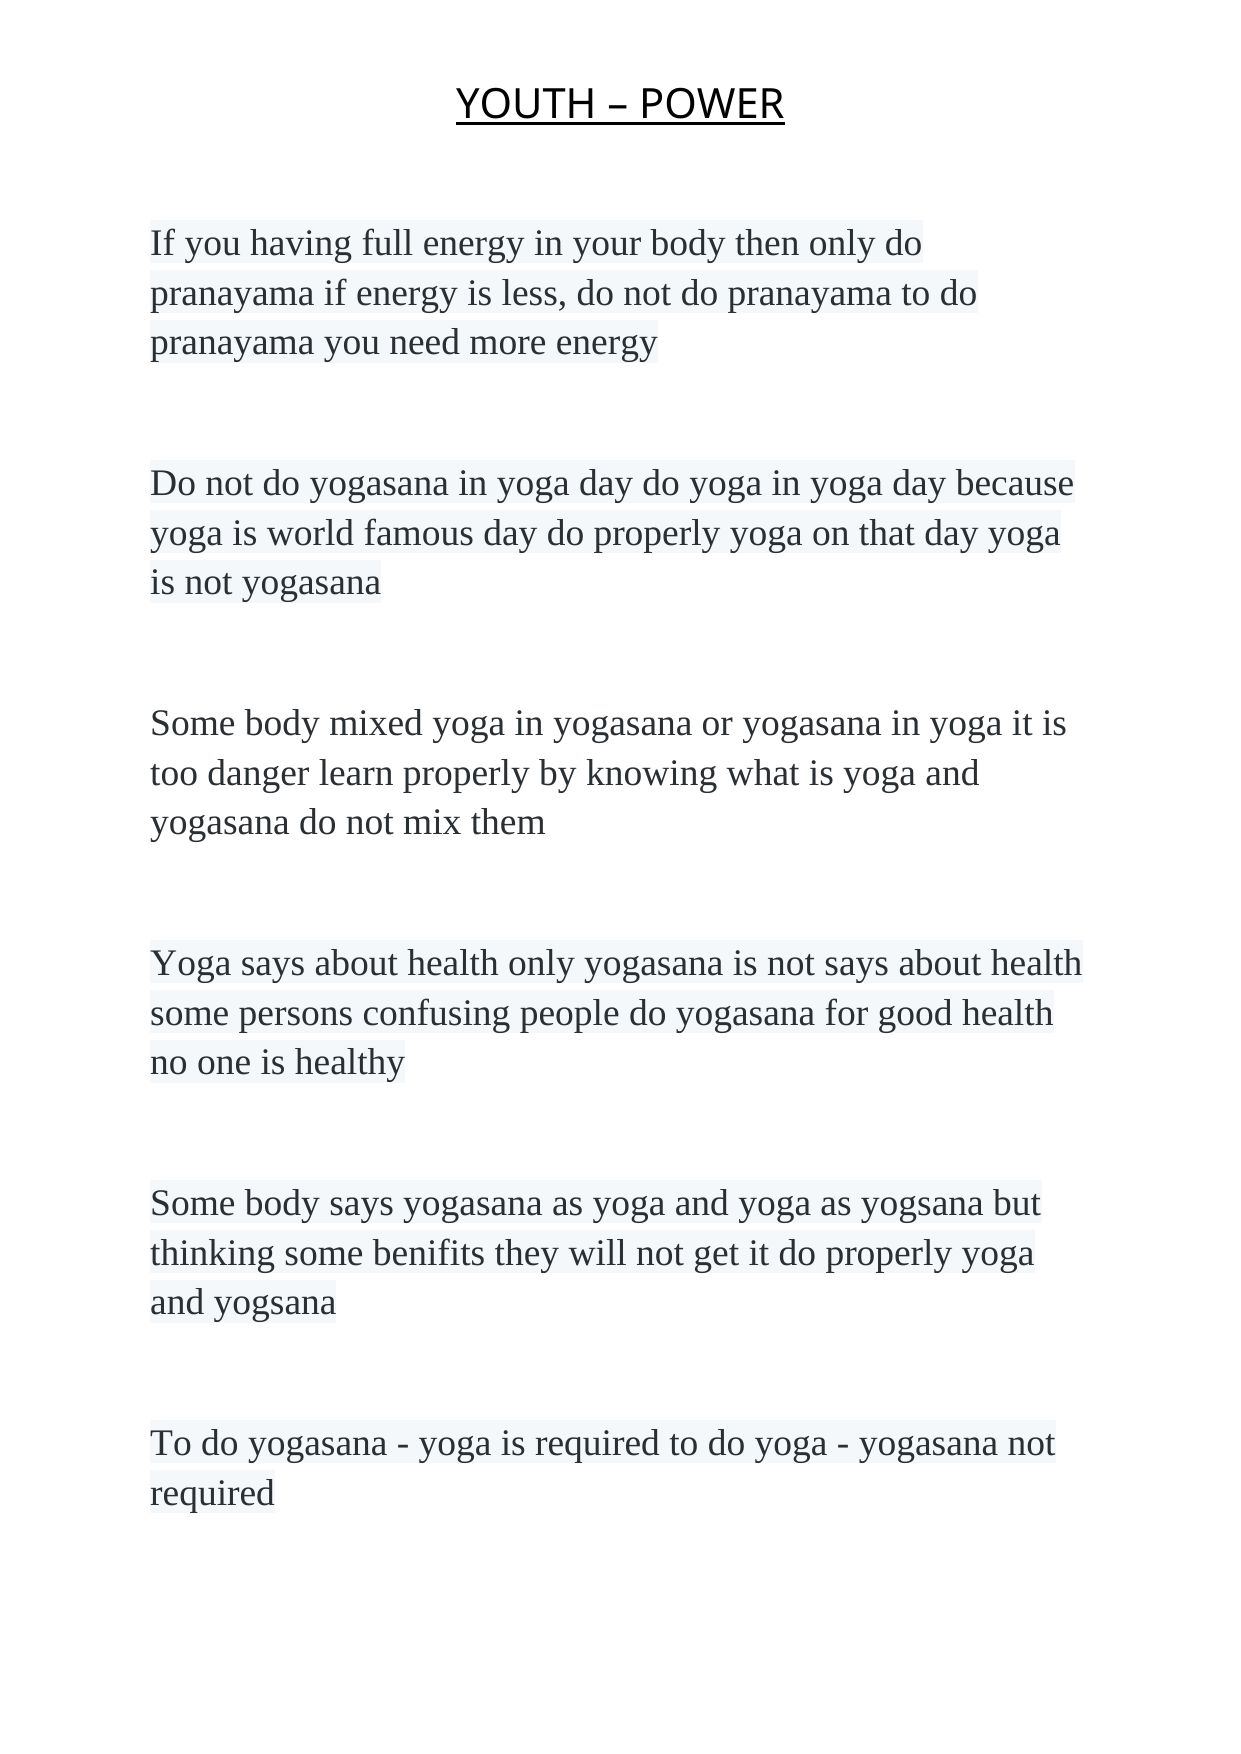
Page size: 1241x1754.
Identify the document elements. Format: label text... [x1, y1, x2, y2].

text Do not do yogasana in yoga day do yoga in yoga day because yoga is world famous day do properly yoga on that day yoga is not yogasana [150, 460, 1090, 603]
text To do yogasana - yoga is required to do yoga - yogasana not required [150, 1420, 1090, 1513]
text Some body mixed yoga in yogasana or yogasana in yoga it is too danger learn properly by knowing what is yoga and yogasana do not mix them [150, 700, 1090, 843]
text Some body says yogasana as yoga and yoga as yogsana but thinking some benifits they will not get it do properly yoga and yogsana [150, 1180, 1090, 1323]
text If you having full energy in your body then only do pranayama if energy is less, do not do pranayama to do pranayama you need more energy [150, 220, 1090, 363]
text Yoga says about health only yogasana is not says about health some persons confusing people do yogasana for good health no one is healthy [150, 940, 1090, 1083]
